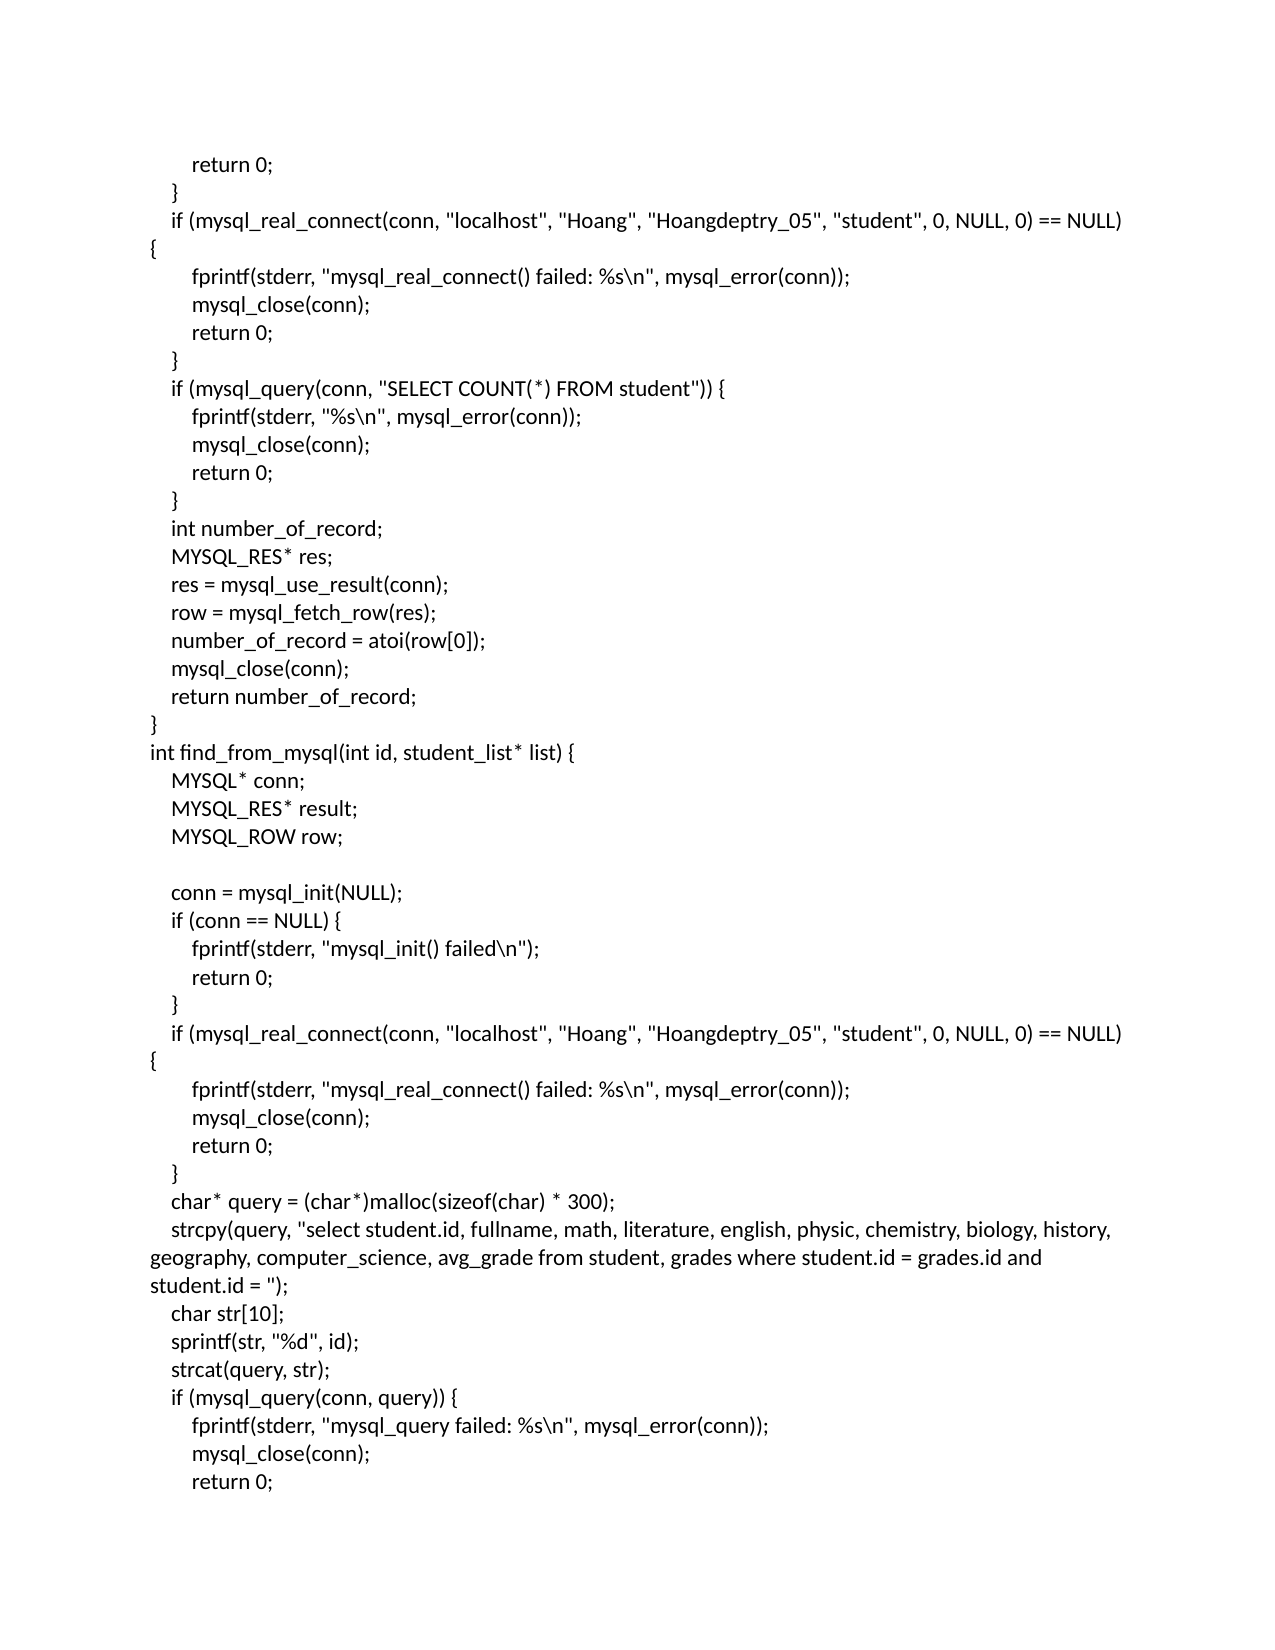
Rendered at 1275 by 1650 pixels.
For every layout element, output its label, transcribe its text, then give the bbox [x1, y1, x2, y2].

text strcat(query, str); [150, 1355, 1125, 1383]
text return 0; [150, 1131, 1125, 1159]
text MYSQL* conn; [150, 766, 1125, 794]
text mysql_close(conn); [150, 1439, 1125, 1467]
text } [150, 710, 1125, 738]
text strcpy(query, "select student.id, fullname, math, literature, english, physic, chemistry, biology, history, geography, computer_science, avg_grade from student, grades where student.id = grades.id and student.id = "); [150, 1215, 1125, 1299]
text mysql_close(conn); [150, 1103, 1125, 1131]
text MYSQL_RES* res; [150, 542, 1125, 570]
text } [150, 346, 1125, 374]
text MYSQL_RES* result; [150, 794, 1125, 822]
text return 0; [150, 963, 1125, 991]
text if (mysql_query(conn, query)) { [150, 1383, 1125, 1411]
text } [150, 178, 1125, 206]
text } [150, 486, 1125, 514]
text char str[10]; [150, 1299, 1125, 1327]
text fprintf(stderr, "mysql_real_connect() failed: %s\n", mysql_error(conn)); [150, 262, 1125, 290]
text fprintf(stderr, "mysql_init() failed\n"); [150, 934, 1125, 963]
text mysql_close(conn); [150, 654, 1125, 682]
text sprintf(str, "%d", id); [150, 1327, 1125, 1355]
text if (mysql_real_connect(conn, "localhost", "Hoang", "Hoangdeptry_05", "student", 0, NULL, 0) == NULL) { [150, 1019, 1125, 1075]
text row = mysql_fetch_row(res); [150, 598, 1125, 626]
text char* query = (char*)malloc(sizeof(char) * 300); [150, 1187, 1125, 1215]
text return 0; [150, 150, 1125, 178]
text mysql_close(conn); [150, 430, 1125, 458]
text int number_of_record; [150, 514, 1125, 542]
text return 0; [150, 458, 1125, 486]
text fprintf(stderr, "%s\n", mysql_error(conn)); [150, 402, 1125, 430]
text if (mysql_query(conn, "SELECT COUNT(*) FROM student")) { [150, 374, 1125, 402]
text return number_of_record; [150, 682, 1125, 710]
text MYSQL_ROW row; [150, 822, 1125, 851]
text int find_from_mysql(int id, student_list* list) { [150, 738, 1125, 766]
text conn = mysql_init(NULL); [150, 878, 1125, 907]
text mysql_close(conn); [150, 290, 1125, 318]
text } [150, 1159, 1125, 1187]
text if (mysql_real_connect(conn, "localhost", "Hoang", "Hoangdeptry_05", "student", 0, NULL, 0) == NULL) { [150, 206, 1125, 262]
text fprintf(stderr, "mysql_real_connect() failed: %s\n", mysql_error(conn)); [150, 1075, 1125, 1103]
text if (conn == NULL) { [150, 907, 1125, 934]
text number_of_record = atoi(row[0]); [150, 626, 1125, 654]
text fprintf(stderr, "mysql_query failed: %s\n", mysql_error(conn)); [150, 1411, 1125, 1439]
text return 0; [150, 318, 1125, 346]
text return 0; [150, 1467, 1125, 1495]
text } [150, 991, 1125, 1019]
text res = mysql_use_result(conn); [150, 570, 1125, 598]
